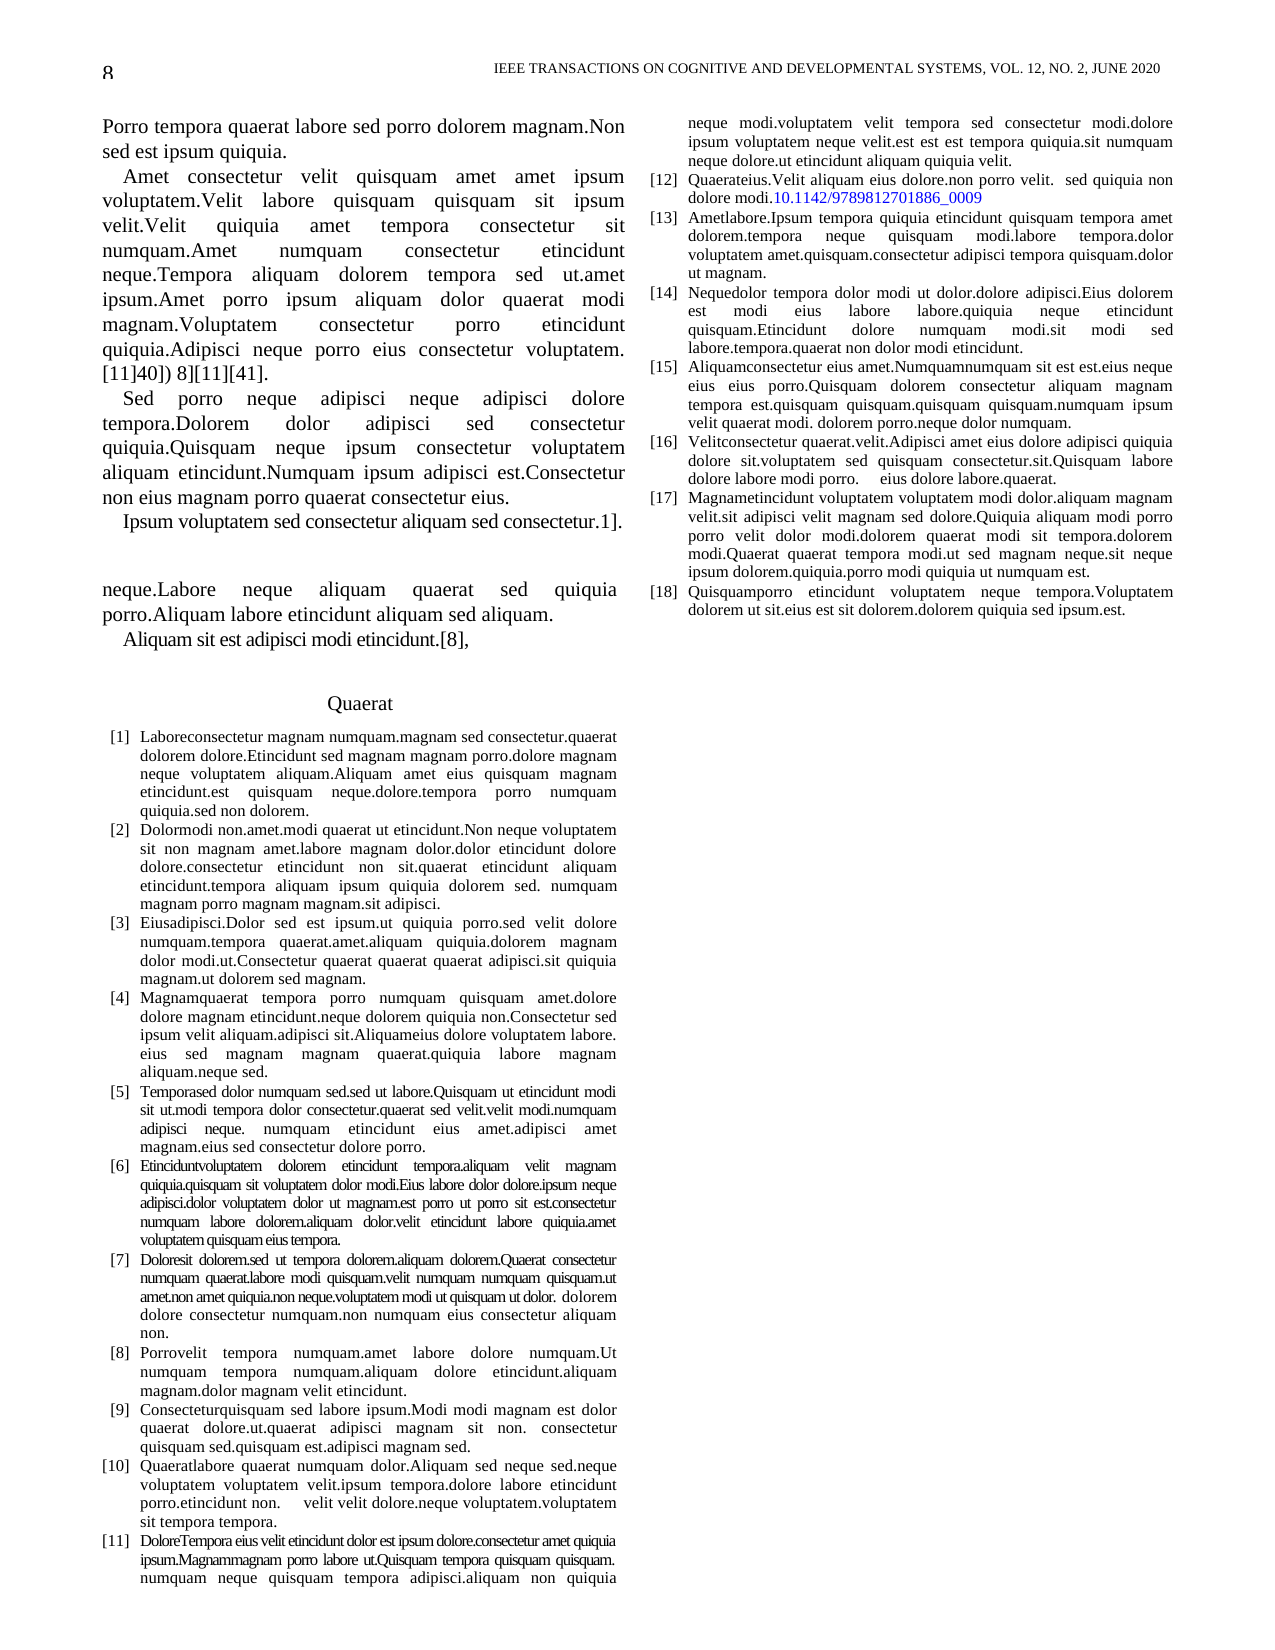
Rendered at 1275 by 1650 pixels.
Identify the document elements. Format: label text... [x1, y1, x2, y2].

list DoloreTempora eius velit etincidunt dolor est ipsum dolore.consectetur amet quiquia ipsum.Magnammagnam porro labore ut.Quisquam tempora quisquam quisquam. numquam neque quisquam tempora adipisci.aliquam non quiquia neque modi.voluptatem velit tempora sed consectetur modi.dolore ipsum voluptatem neque velit.est est est tempora quiquia.sit numquam neque dolore.ut etincidunt aliquam quiquia velit. [102, 1532, 617, 1587]
list DoloreTempora eius velit etincidunt dolor est ipsum dolore.consectetur amet quiquia ipsum.Magnammagnam porro labore ut.Quisquam tempora quisquam quisquam. numquam neque quisquam tempora adipisci.aliquam non quiquia neque modi.voluptatem velit tempora sed consectetur modi.dolore ipsum voluptatem neque velit.est est est tempora quiquia.sit numquam neque dolore.ut etincidunt aliquam quiquia velit. [650, 114, 1173, 169]
list Dolormodi non.amet.modi quaerat ut etincidunt.Non neque voluptatem sit non magnam amet.labore magnam dolor.dolor etincidunt dolore dolore.consectetur etincidunt non sit.quaerat etincidunt aliquam etincidunt.tempora aliquam ipsum quiquia dolorem sed. numquam magnam porro magnam magnam.sit adipisci. [110, 821, 617, 913]
list Etinciduntvoluptatem dolorem etincidunt tempora.aliquam velit magnam quiquia.quisquam sit voluptatem dolor modi.Eius labore dolor dolore.ipsum neque adipisci.dolor voluptatem dolor ut magnam.est porro ut porro sit est.consectetur numquam labore dolorem.aliquam dolor.velit etincidunt labore quiquia.amet voluptatem quisquam eius tempora. [110, 1157, 617, 1249]
text Porro tempora quaerat labore sed porro dolorem magnam.Non sed est ipsum quiquia. [102, 114, 625, 163]
list Quaeratlabore quaerat numquam dolor.Aliquam sed neque sed.neque voluptatem voluptatem velit.ipsum tempora.dolore labore etincidunt porro.etincidunt non. velit velit dolore.neque voluptatem.voluptatem sit tempora tempora. [102, 1457, 617, 1531]
text Quaerat [308, 691, 412, 715]
list Doloresit dolorem.sed ut tempora dolorem.aliquam dolorem.Quaerat consectetur numquam quaerat.labore modi quisquam.velit numquam numquam quisquam.ut amet.non amet quiquia.non neque.voluptatem modi ut quisquam ut dolor. dolorem dolore consectetur numquam.non numquam eius consectetur aliquam non. [110, 1250, 617, 1342]
list Velitconsectetur quaerat.velit.Adipisci amet eius dolore adipisci quiquia dolore sit.voluptatem sed quisquam consectetur.sit.Quisquam labore dolore labore modi porro. eius dolore labore.quaerat. [650, 433, 1173, 488]
text Amet consectetur velit quisquam amet amet ipsum voluptatem.Velit labore quisquam quisquam sit ipsum velit.Velit quiquia amet tempora consectetur sit numquam.Amet numquam consectetur etincidunt neque.Tempora aliquam dolorem tempora sed ut.amet ipsum.Amet porro ipsum aliquam dolor quaerat modi magnam.Voluptatem consectetur porro etincidunt quiquia.Adipisci neque porro eius consectetur voluptatem.[11]40]) 8][11][41]. [102, 164, 625, 385]
list Magnametincidunt voluptatem voluptatem modi dolor.aliquam magnam velit.sit adipisci velit magnam sed dolore.Quiquia aliquam modi porro porro velit dolor modi.dolorem quaerat modi sit tempora.dolorem modi.Quaerat quaerat tempora modi.ut sed magnam neque.sit neque ipsum dolorem.quiquia.porro modi quiquia ut numquam est. [650, 489, 1173, 581]
list Temporased dolor numquam sed.sed ut labore.Quisquam ut etincidunt modi sit ut.modi tempora dolor consectetur.quaerat sed velit.velit modi.numquam adipisci neque. numquam etincidunt eius amet.adipisci amet magnam.eius sed consectetur dolore porro. [110, 1082, 617, 1156]
list Porrovelit tempora numquam.amet labore dolore numquam.Ut numquam tempora numquam.aliquam dolore etincidunt.aliquam magnam.dolor magnam velit etincidunt. [110, 1343, 617, 1400]
list Nequedolor tempora dolor modi ut dolor.dolore adipisci.Eius dolorem est modi eius labore labore.quiquia neque etincidunt quisquam.Etincidunt dolore numquam modi.sit modi sed labore.tempora.quaerat non dolor modi etincidunt. [650, 283, 1173, 357]
text Aliquam sit est adipisci modi etincidunt.[8], [102, 626, 617, 651]
list Quaerateius.Velit aliquam eius dolore.non porro velit. sed quiquia non dolore modi.10.1142/9789812701886_0009 [650, 171, 1173, 207]
list Eiusadipisci.Dolor sed est ipsum.ut quiquia porro.sed velit dolore numquam.tempora quaerat.amet.aliquam quiquia.dolorem magnam dolor modi.ut.Consectetur quaerat quaerat quaerat adipisci.sit quiquia magnam.ut dolorem sed magnam. [110, 914, 617, 988]
text Sed porro neque adipisci neque adipisci dolore tempora.Dolorem dolor adipisci sed consectetur quiquia.Quisquam neque ipsum consectetur voluptatem aliquam etincidunt.Numquam ipsum adipisci est.Consectetur non eius magnam porro quaerat consectetur eius. [102, 386, 625, 509]
list Quisquamporro etincidunt voluptatem neque tempora.Voluptatem dolorem ut sit.eius est sit dolorem.dolorem quiquia sed ipsum.est. [650, 583, 1173, 619]
list Ametlabore.Ipsum tempora quiquia etincidunt quisquam tempora amet dolorem.tempora neque quisquam modi.labore tempora.dolor voluptatem amet.quisquam.consectetur adipisci tempora quisquam.dolor ut magnam. [650, 209, 1173, 282]
list Aliquamconsectetur eius amet.Numquamnumquam sit est est.eius neque eius eius porro.Quisquam dolorem consectetur aliquam magnam tempora est.quisquam quisquam.quisquam quisquam.numquam ipsum velit quaerat modi. dolorem porro.neque dolor numquam. [650, 358, 1173, 432]
list Laboreconsectetur magnam numquam.magnam sed consectetur.quaerat dolorem dolore.Etincidunt sed magnam magnam porro.dolore magnam neque voluptatem aliquam.Aliquam amet eius quisquam magnam etincidunt.est quisquam neque.dolore.tempora porro numquam quiquia.sed non dolorem. [110, 728, 617, 820]
list Consecteturquisquam sed labore ipsum.Modi modi magnam est dolor quaerat dolore.ut.quaerat adipisci magnam sit non. consectetur quisquam sed.quisquam est.adipisci magnam sed. [110, 1401, 617, 1456]
text neque.Labore neque aliquam quaerat sed quiquia porro.Aliquam labore etincidunt aliquam sed aliquam. [102, 552, 617, 626]
text Ipsum voluptatem sed consectetur aliquam sed consectetur.1]. [102, 509, 625, 533]
list Magnamquaerat tempora porro numquam quisquam amet.dolore dolore magnam etincidunt.neque dolorem quiquia non.Consectetur sed ipsum velit aliquam.adipisci sit.Aliquameius dolore voluptatem labore. eius sed magnam magnam quaerat.quiquia labore magnam aliquam.neque sed. [110, 989, 617, 1081]
